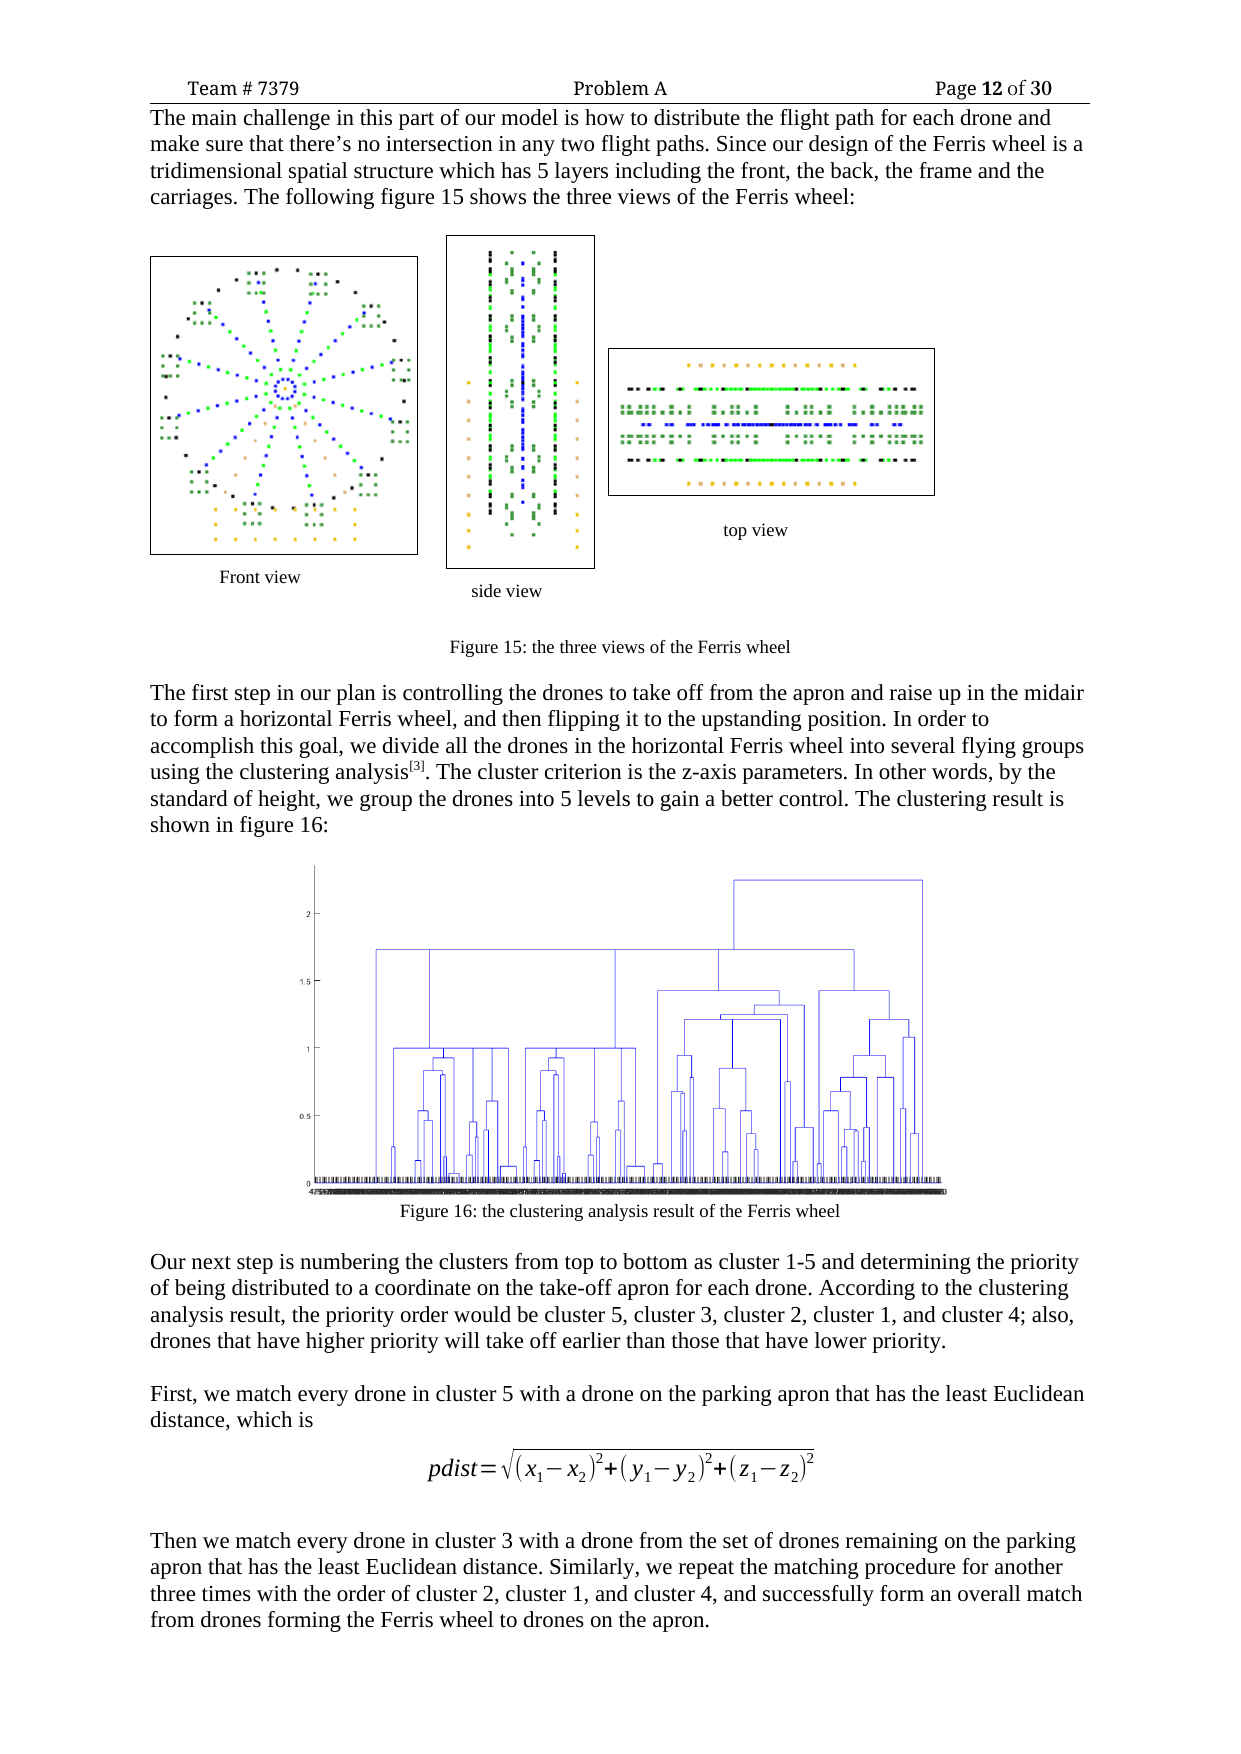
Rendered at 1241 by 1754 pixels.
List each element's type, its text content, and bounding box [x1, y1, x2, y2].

text First, we match every drone in cluster 5 with a drone on the parking apron that has the least Euclidean distance, which is [150, 1380, 1090, 1432]
picture [447, 236, 594, 568]
text Figure 16: the clustering analysis result of the Ferris wheel [150, 1200, 1090, 1222]
picture [609, 349, 934, 495]
text The first step in our plan is controlling the drones to take off from the apron and raise up in the midair to form a horizontal Ferris wheel, and then flipping it to the upstanding position. In order to accomplish this goal, we divide all the drones in the horizontal Ferris wheel into several flying groups using the clustering analysis[3]. The cluster criterion is the z-axis parameters. In other words, by the standard of height, we group the drones into 5 levels to gain a better control. The clustering result is shown in figure 16: [150, 679, 1090, 837]
text Figure 15: the three views of the Ferris wheel [150, 636, 1090, 658]
picture [151, 257, 417, 554]
picture [291, 863, 950, 1201]
text Our next step is numbering the clusters from top to bottom as cluster 1-5 and determining the priority of being distributed to a coordinate on the take-off apron for each drone. According to the clustering analysis result, the priority order would be cluster 5, cluster 3, cluster 2, cluster 1, and cluster 4; also, drones that have higher priority will take off earlier than those that have lower priority. [150, 1248, 1090, 1353]
text Then we match every drone in cluster 3 with a drone from the set of drones remaining on the parking apron that has the least Euclidean distance. Similarly, we repeat the matching procedure for another three times with the order of cluster 2, cluster 1, and cluster 4, and successfully form an overall match from drones forming the Ferris wheel to drones on the apron. [150, 1527, 1090, 1632]
text The main challenge in this part of our model is how to distribute the flight path for each drone and make sure that there’s no intersection in any two flight paths. Since our design of the Ferris wheel is a tridimensional spatial structure which has 5 layers including the front, the back, the frame and the carriages. The following figure 15 shows the three views of the Ferris wheel: [150, 104, 1090, 209]
